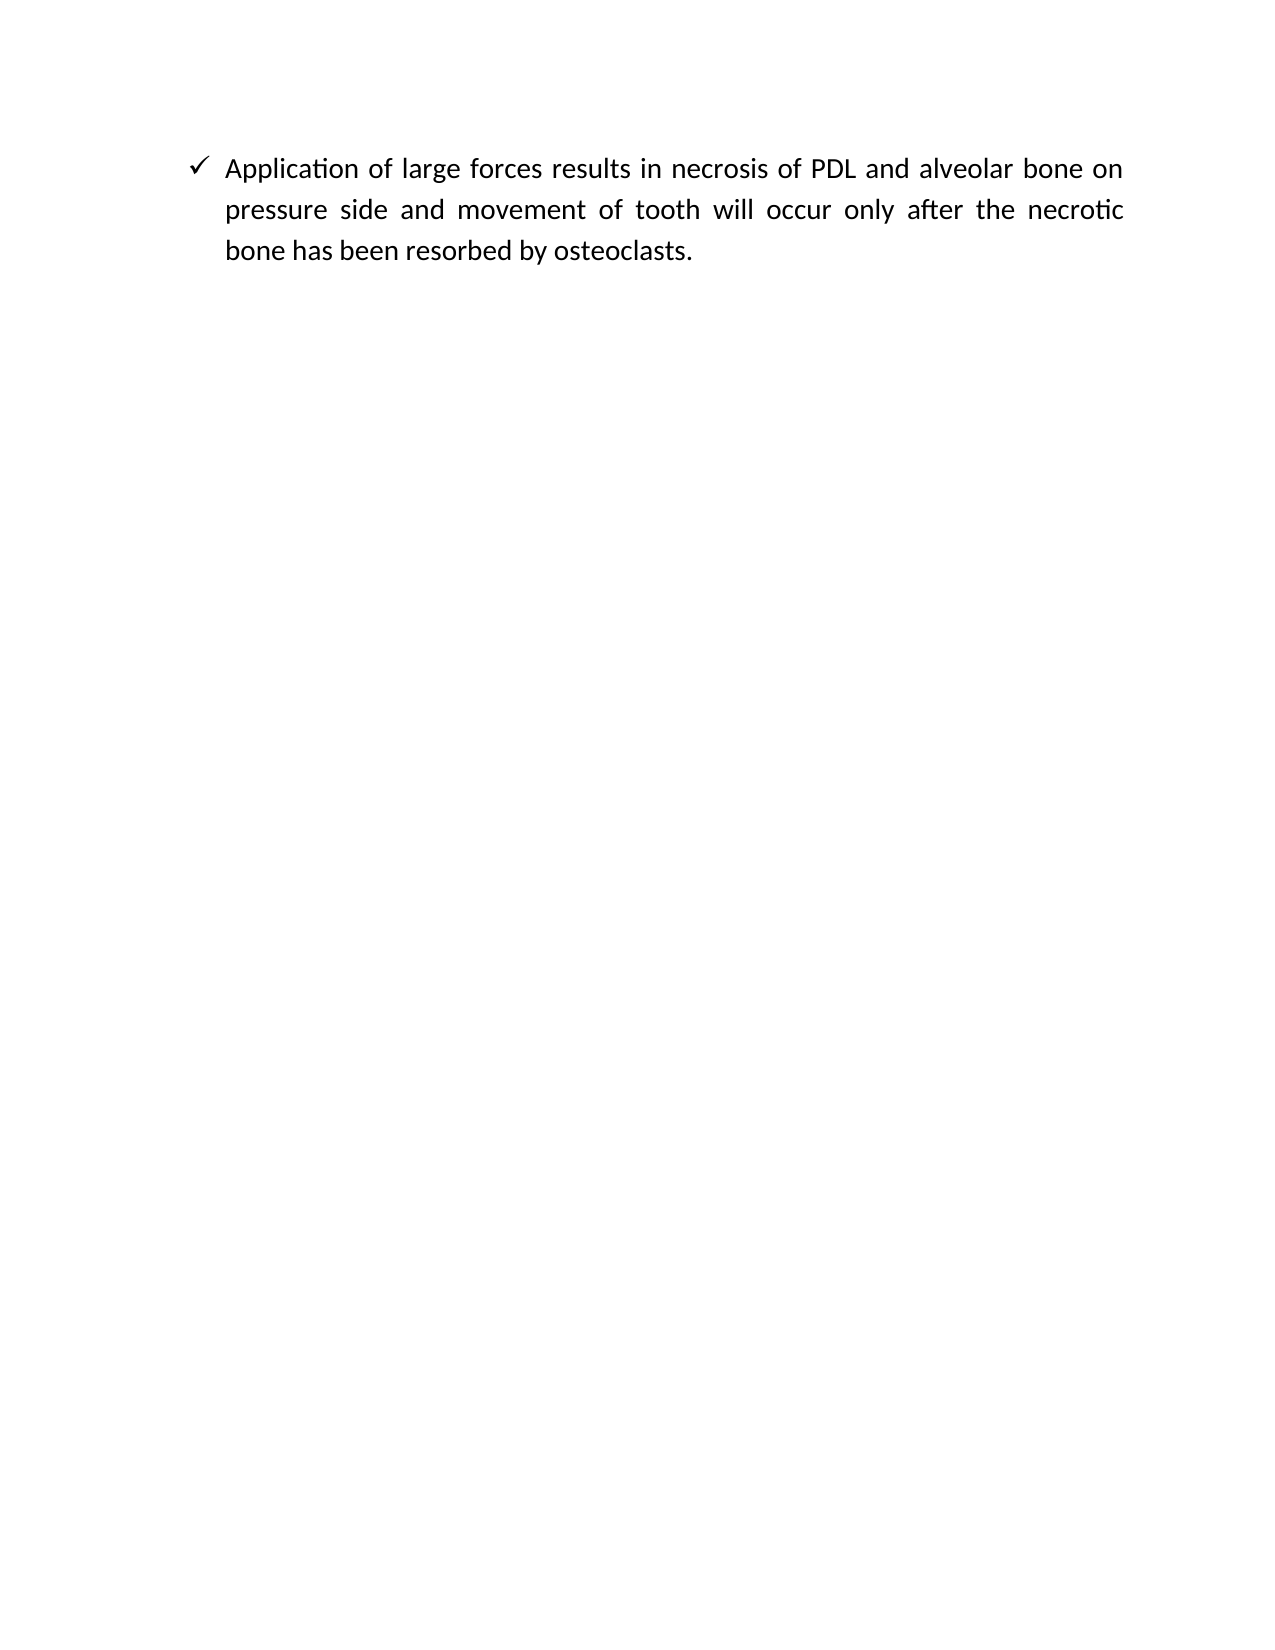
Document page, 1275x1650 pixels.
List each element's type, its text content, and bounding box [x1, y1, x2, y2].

list Application of large forces results in necrosis of PDL and alveolar bone on pressure side and movement of tooth will occur only after the necrotic bone has been resorbed by osteoclasts. [187, 150, 1125, 267]
